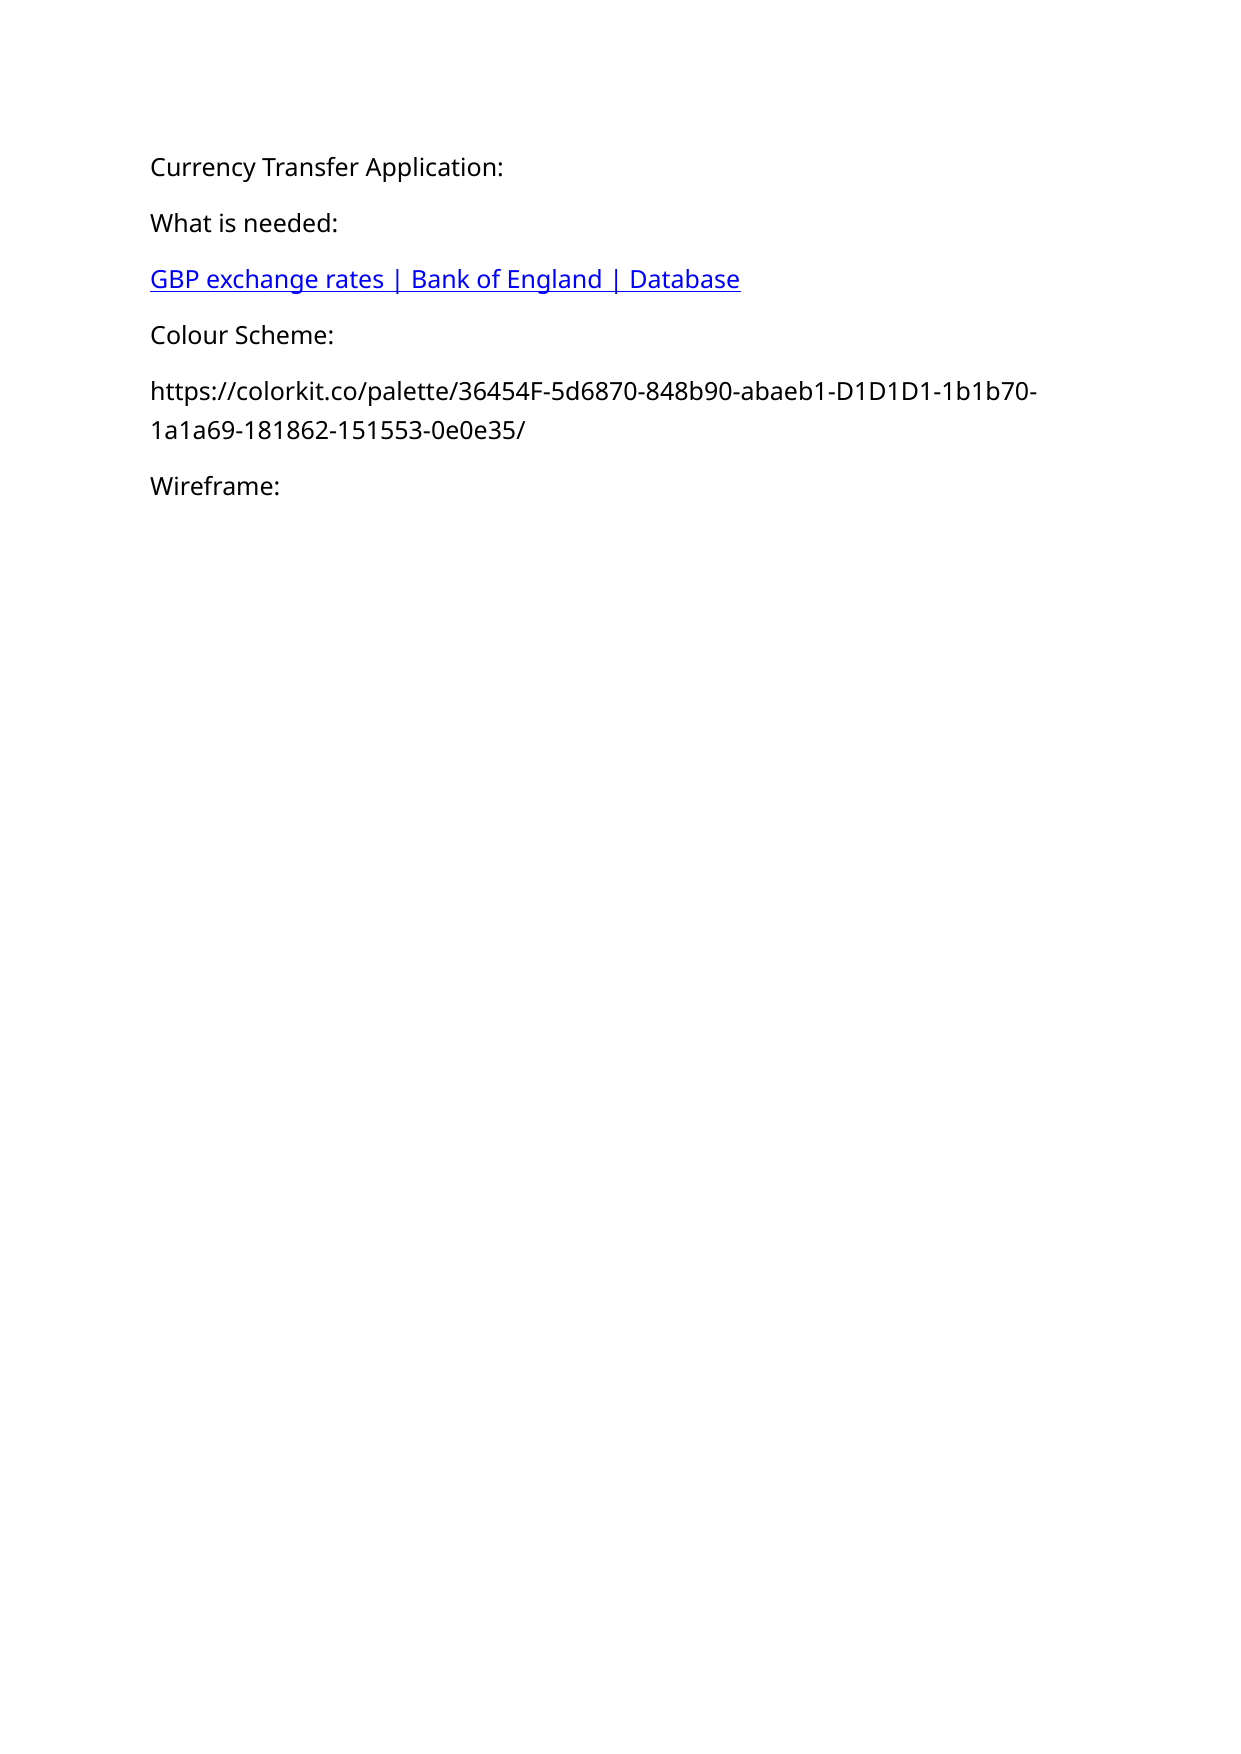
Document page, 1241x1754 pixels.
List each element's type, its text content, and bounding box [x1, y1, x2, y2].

text GBP exchange rates | Bank of England | Database [150, 262, 1090, 296]
text What is needed: [150, 206, 1090, 240]
text Currency Transfer Application: [150, 150, 1090, 184]
text Colour Scheme: [150, 317, 1090, 352]
text https://colorkit.co/palette/36454F-5d6870-848b90-abaeb1-D1D1D1-1b1b70-1a1a69-181862-151553-0e0e35/ [150, 373, 1090, 447]
text Wireframe: [150, 468, 1090, 502]
